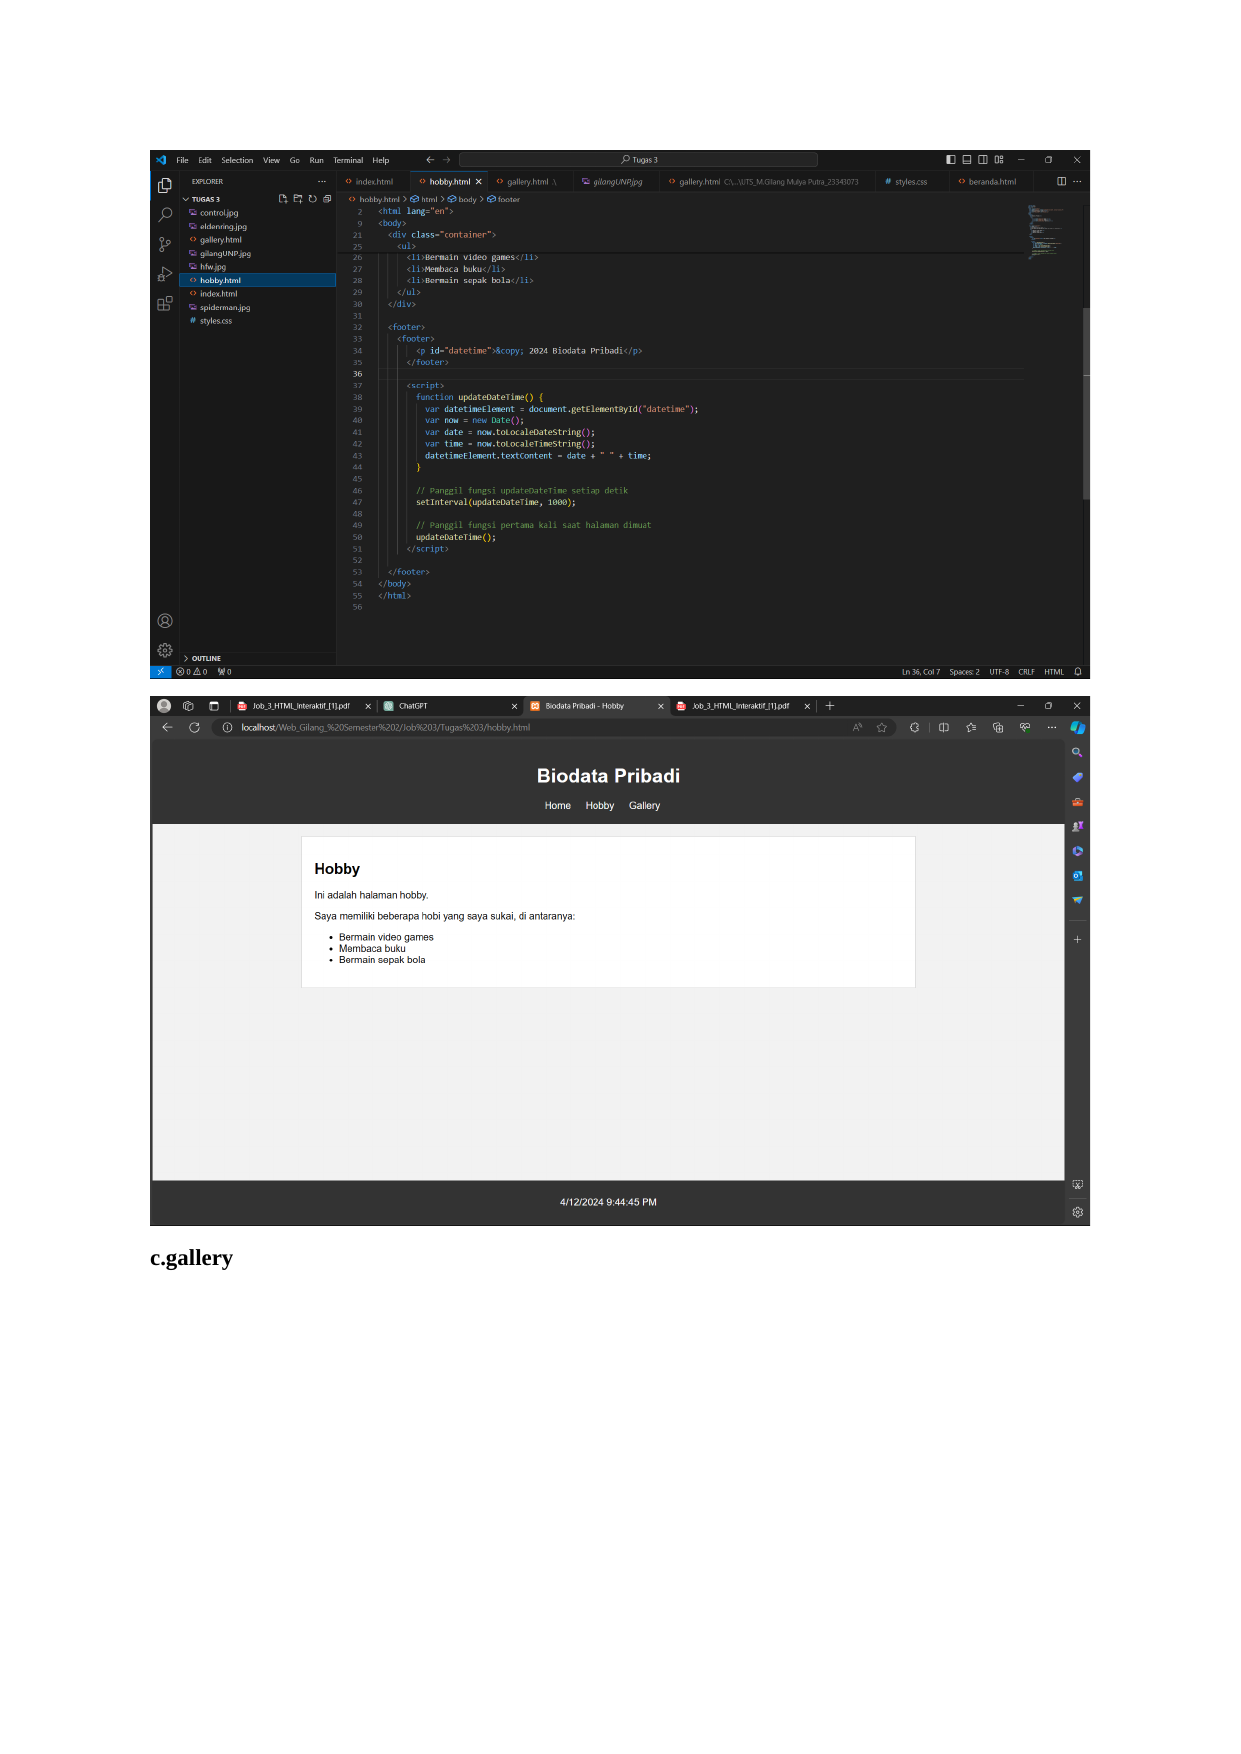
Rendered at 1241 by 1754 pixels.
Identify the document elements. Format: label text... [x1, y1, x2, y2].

picture [150, 150, 1091, 679]
picture [150, 696, 1091, 1226]
text c.gallery [150, 1244, 1090, 1270]
